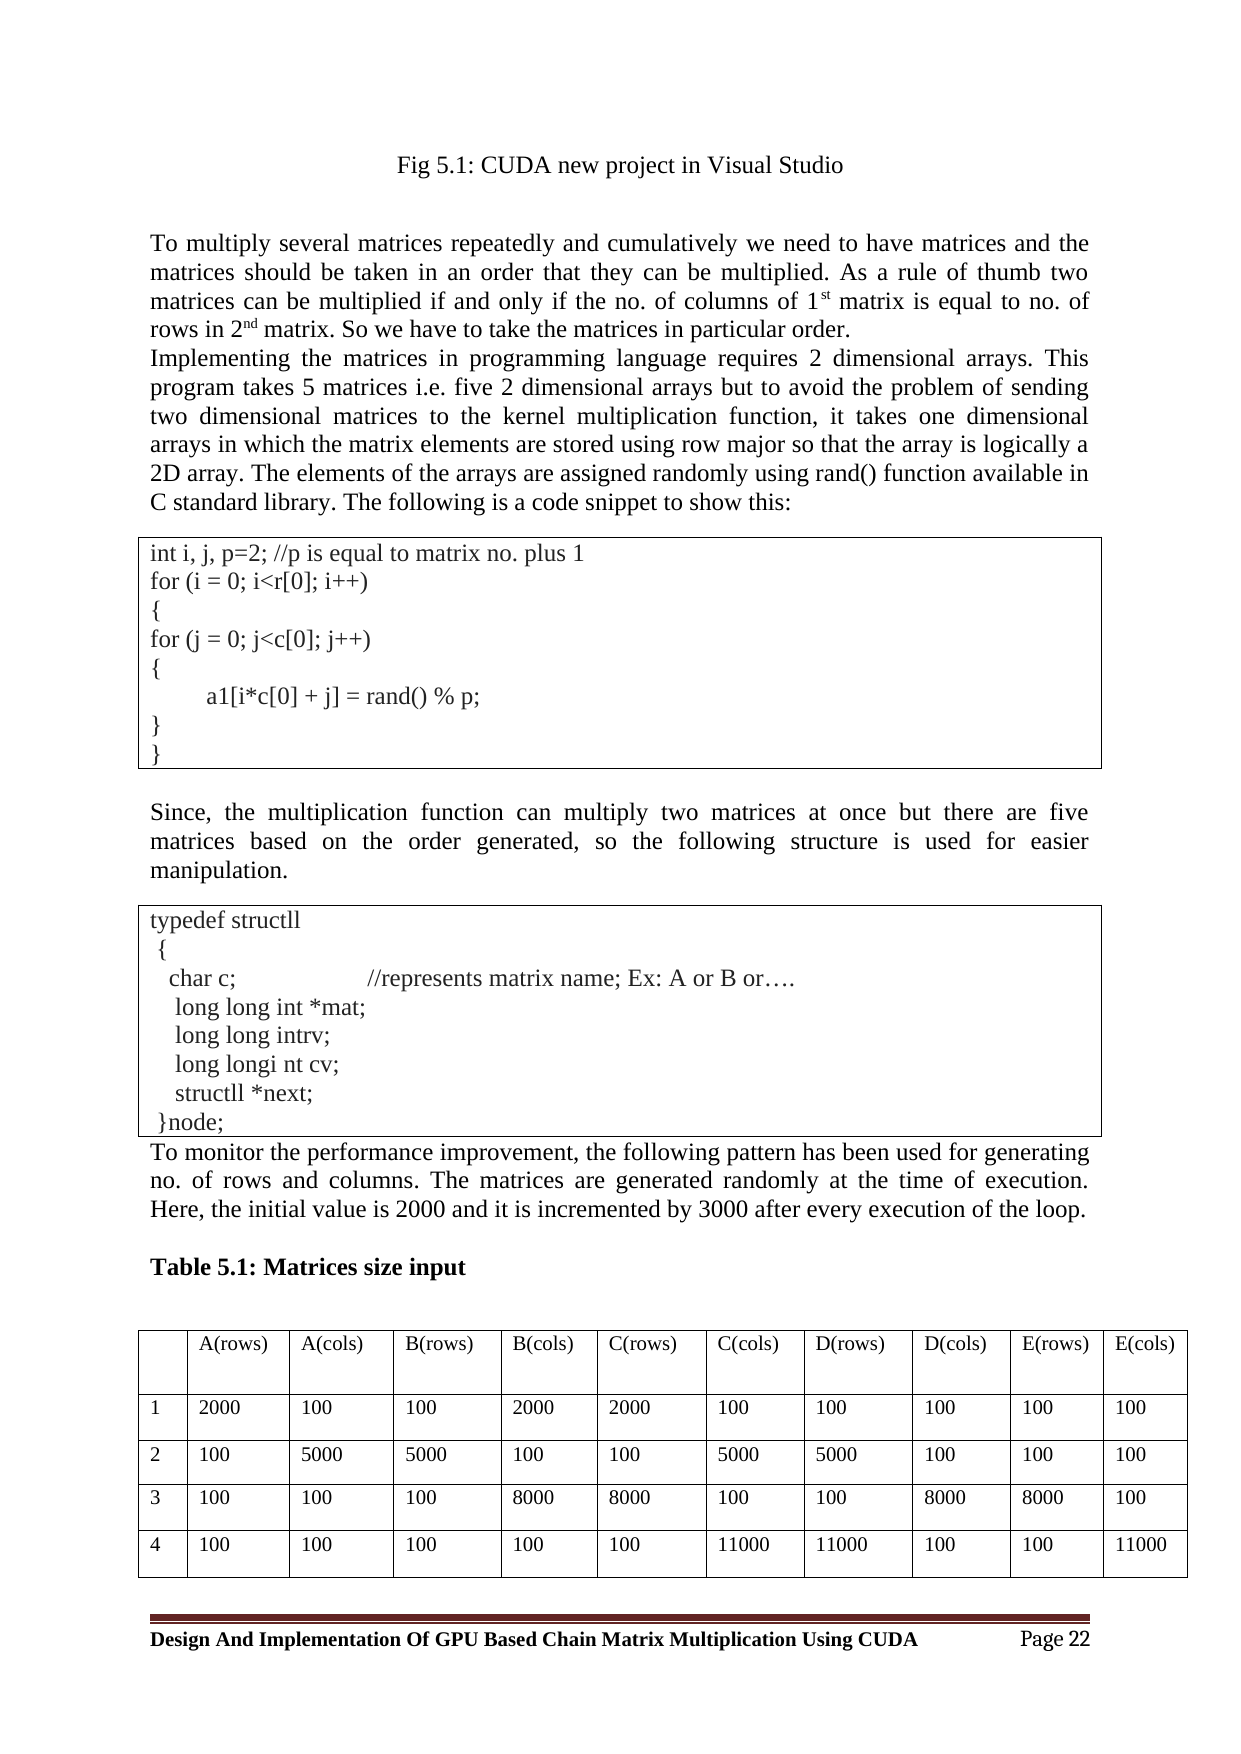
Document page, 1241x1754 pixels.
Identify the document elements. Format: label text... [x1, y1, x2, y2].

table_cell 100 [707, 1395, 804, 1440]
text Fig 5.1: CUDA new project in Visual Studio [150, 150, 1090, 179]
table_cell 5000 [394, 1441, 501, 1484]
table_cell 11000 [1104, 1531, 1187, 1577]
table_cell 100 [502, 1441, 597, 1484]
table_cell 100 [502, 1531, 597, 1577]
table_cell 3 [139, 1485, 187, 1530]
table_cell 100 [913, 1531, 1010, 1577]
list To monitor the performance improvement, the following pattern has been used for generating no. of rows and columns. The matrices are generated randomly at the time of execution. Here, the initial value is 2000 and it is incremented by 3000 after every execution of the loop. [150, 1137, 1090, 1223]
table_cell 100 [598, 1441, 706, 1484]
table_cell 100 [1104, 1395, 1187, 1440]
table_cell 100 [290, 1485, 393, 1530]
list Implementing the matrices in programming language requires 2 dimensional arrays. This program takes 5 matrices i.e. five 2 dimensional arrays but to avoid the problem of sending two dimensional matrices to the kernel multiplication function, it takes one dimensional arrays in which the matrix elements are stored using row major so that the array is logically a 2D array. The elements of the arrays are assigned randomly using rand() function available in C standard library. The following is a code snippet to show this: [150, 343, 1090, 516]
table_cell 100 [1104, 1485, 1187, 1530]
table_cell 2000 [502, 1395, 597, 1440]
table_cell 100 [598, 1531, 706, 1577]
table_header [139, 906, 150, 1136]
table_cell 100 [188, 1485, 289, 1530]
table_cell 100 [188, 1531, 289, 1577]
table_header A(rows) [188, 1331, 289, 1394]
table_cell 4 [139, 1531, 187, 1577]
table_cell 2000 [188, 1395, 289, 1440]
table_cell 100 [1011, 1441, 1103, 1484]
table_header A(cols) [290, 1331, 393, 1394]
table_header D(cols) [913, 1331, 1010, 1394]
table_cell 2000 [598, 1395, 706, 1440]
table_header B(cols) [502, 1331, 597, 1394]
table_cell 100 [1104, 1441, 1187, 1484]
table_header [139, 1331, 187, 1394]
table_cell 8000 [502, 1485, 597, 1530]
table_cell 100 [913, 1441, 1010, 1484]
table_cell 5000 [707, 1441, 804, 1484]
list Since, the multiplication function can multiply two matrices at once but there are five matrices based on the order generated, so the following structure is used for easier manipulation. [150, 797, 1090, 884]
table_cell 100 [805, 1485, 912, 1530]
table_cell 100 [394, 1531, 501, 1577]
table_cell 1 [139, 1395, 187, 1440]
table_header C(cols) [707, 1331, 804, 1394]
list Table 5.1: Matrices size input [150, 1252, 1090, 1280]
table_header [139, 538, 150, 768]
table_header C(rows) [598, 1331, 706, 1394]
table_cell 2 [139, 1441, 187, 1484]
table_header E(rows) [1011, 1331, 1103, 1394]
table_cell 5000 [290, 1441, 393, 1484]
table_header E(cols) [1104, 1331, 1187, 1394]
table_cell 100 [913, 1395, 1010, 1440]
table_cell 100 [290, 1531, 393, 1577]
table_header B(rows) [394, 1331, 501, 1394]
table_cell 11000 [805, 1531, 912, 1577]
table_cell 11000 [707, 1531, 804, 1577]
table_cell 100 [707, 1485, 804, 1530]
table_cell 100 [290, 1395, 393, 1440]
table_header D(rows) [805, 1331, 912, 1394]
table_cell 100 [394, 1485, 501, 1530]
table_cell 8000 [913, 1485, 1010, 1530]
table_cell 100 [394, 1395, 501, 1440]
table_cell 100 [1011, 1531, 1103, 1577]
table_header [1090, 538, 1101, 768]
table_cell 8000 [598, 1485, 706, 1530]
table_cell 100 [805, 1395, 912, 1440]
table_cell 100 [188, 1441, 289, 1484]
table_cell 100 [1011, 1395, 1103, 1440]
table_cell 8000 [1011, 1485, 1103, 1530]
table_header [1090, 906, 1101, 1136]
table_cell 5000 [805, 1441, 912, 1484]
list To multiply several matrices repeatedly and cumulatively we need to have matrices and the matrices should be taken in an order that they can be multiplied. As a rule of thumb two matrices can be multiplied if and only if the no. of columns of 1st matrix is equal to no. of rows in 2nd matrix. So we have to take the matrices in particular order. [150, 228, 1090, 343]
